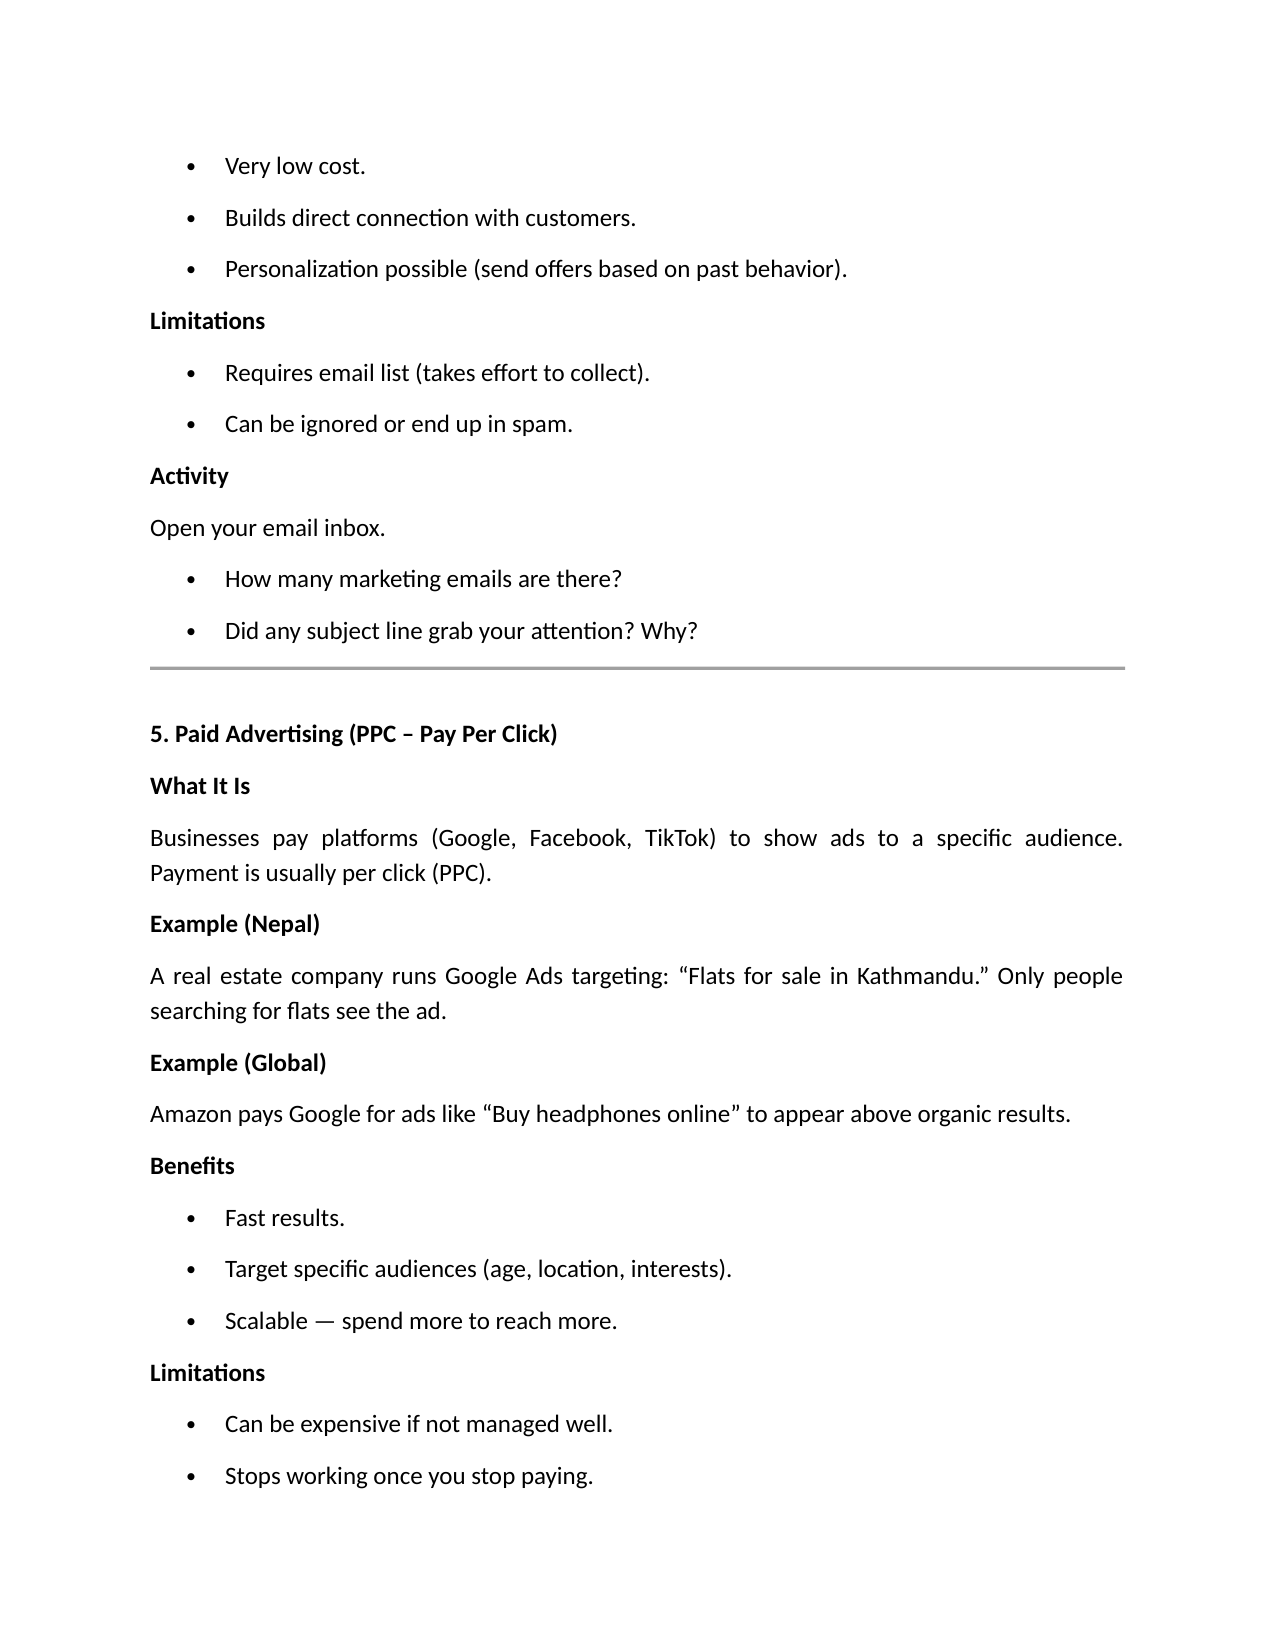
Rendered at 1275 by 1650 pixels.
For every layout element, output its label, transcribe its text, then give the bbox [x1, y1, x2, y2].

text Limitations [150, 1357, 1125, 1387]
text What It Is [150, 770, 1125, 801]
list Requires email list (takes effort to collect). [187, 357, 1125, 387]
list Personalization possible (send offers based on past behavior). [187, 253, 1125, 284]
text A real estate company runs Google Ads targeting: “Flats for sale in Kathmandu.” Only people searching for flats see the ad. [150, 960, 1125, 1026]
text Businesses pay platforms (Google, Facebook, TikTok) to show ads to a specific audience. Payment is usually per click (PPC). [150, 822, 1125, 887]
list Very low cost. [187, 150, 1125, 181]
text Amazon pays Google for ads like “Buy headphones online” to appear above organic results. [150, 1098, 1125, 1129]
list Scalable — spend more to reach more. [187, 1305, 1125, 1336]
list Fast results. [187, 1202, 1125, 1232]
list Stops working once you stop paying. [187, 1460, 1125, 1491]
list Target specific audiences (age, location, interests). [187, 1253, 1125, 1284]
list How many marketing emails are there? [187, 563, 1125, 594]
list Can be ignored or end up in spam. [187, 408, 1125, 439]
text Activity [150, 460, 1125, 491]
text 5. Paid Advertising (PPC – Pay Per Click) [150, 718, 1125, 749]
text Example (Nepal) [150, 908, 1125, 939]
text Benefits [150, 1150, 1125, 1181]
text Open your email inbox. [150, 512, 1125, 542]
text Example (Global) [150, 1047, 1125, 1077]
list Builds direct connection with customers. [187, 202, 1125, 232]
list Did any subject line grab your attention? Why? [187, 615, 1125, 646]
list Can be expensive if not managed well. [187, 1408, 1125, 1439]
text Limitations [150, 305, 1125, 336]
